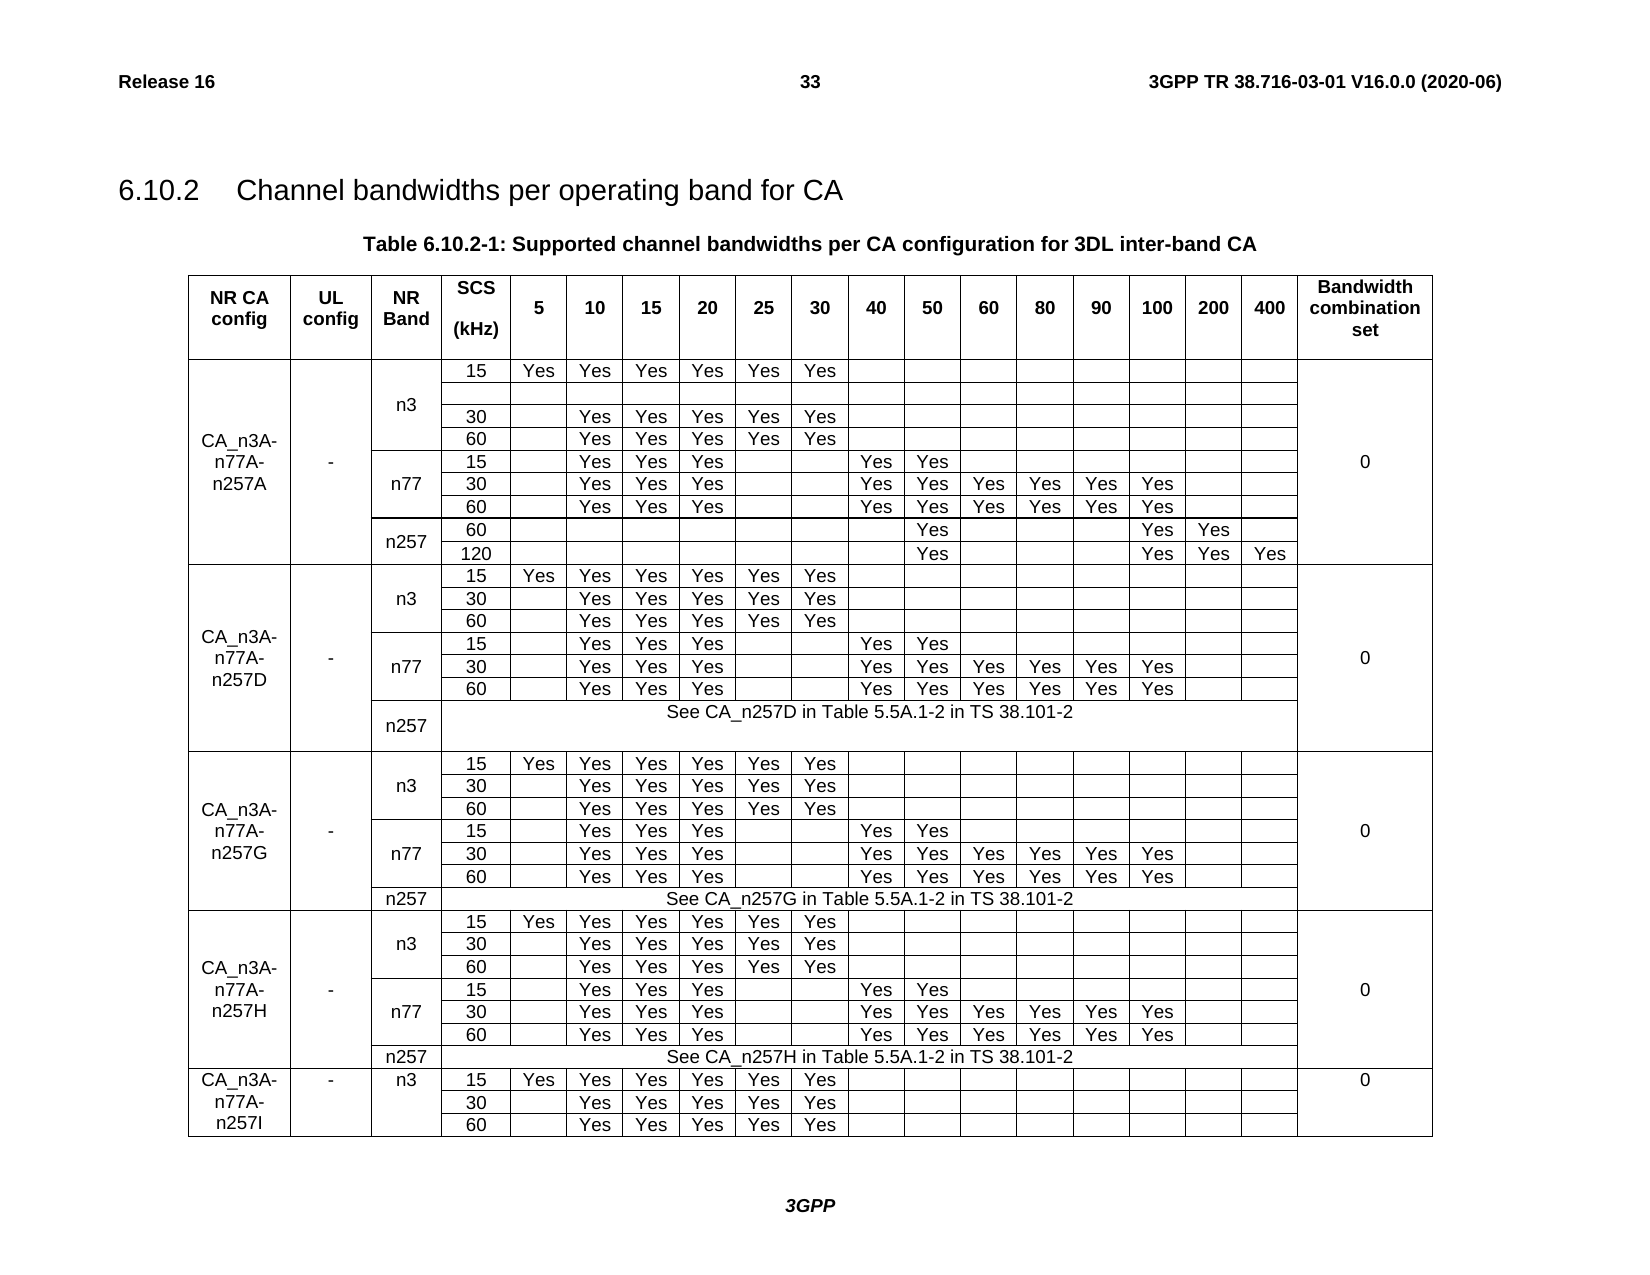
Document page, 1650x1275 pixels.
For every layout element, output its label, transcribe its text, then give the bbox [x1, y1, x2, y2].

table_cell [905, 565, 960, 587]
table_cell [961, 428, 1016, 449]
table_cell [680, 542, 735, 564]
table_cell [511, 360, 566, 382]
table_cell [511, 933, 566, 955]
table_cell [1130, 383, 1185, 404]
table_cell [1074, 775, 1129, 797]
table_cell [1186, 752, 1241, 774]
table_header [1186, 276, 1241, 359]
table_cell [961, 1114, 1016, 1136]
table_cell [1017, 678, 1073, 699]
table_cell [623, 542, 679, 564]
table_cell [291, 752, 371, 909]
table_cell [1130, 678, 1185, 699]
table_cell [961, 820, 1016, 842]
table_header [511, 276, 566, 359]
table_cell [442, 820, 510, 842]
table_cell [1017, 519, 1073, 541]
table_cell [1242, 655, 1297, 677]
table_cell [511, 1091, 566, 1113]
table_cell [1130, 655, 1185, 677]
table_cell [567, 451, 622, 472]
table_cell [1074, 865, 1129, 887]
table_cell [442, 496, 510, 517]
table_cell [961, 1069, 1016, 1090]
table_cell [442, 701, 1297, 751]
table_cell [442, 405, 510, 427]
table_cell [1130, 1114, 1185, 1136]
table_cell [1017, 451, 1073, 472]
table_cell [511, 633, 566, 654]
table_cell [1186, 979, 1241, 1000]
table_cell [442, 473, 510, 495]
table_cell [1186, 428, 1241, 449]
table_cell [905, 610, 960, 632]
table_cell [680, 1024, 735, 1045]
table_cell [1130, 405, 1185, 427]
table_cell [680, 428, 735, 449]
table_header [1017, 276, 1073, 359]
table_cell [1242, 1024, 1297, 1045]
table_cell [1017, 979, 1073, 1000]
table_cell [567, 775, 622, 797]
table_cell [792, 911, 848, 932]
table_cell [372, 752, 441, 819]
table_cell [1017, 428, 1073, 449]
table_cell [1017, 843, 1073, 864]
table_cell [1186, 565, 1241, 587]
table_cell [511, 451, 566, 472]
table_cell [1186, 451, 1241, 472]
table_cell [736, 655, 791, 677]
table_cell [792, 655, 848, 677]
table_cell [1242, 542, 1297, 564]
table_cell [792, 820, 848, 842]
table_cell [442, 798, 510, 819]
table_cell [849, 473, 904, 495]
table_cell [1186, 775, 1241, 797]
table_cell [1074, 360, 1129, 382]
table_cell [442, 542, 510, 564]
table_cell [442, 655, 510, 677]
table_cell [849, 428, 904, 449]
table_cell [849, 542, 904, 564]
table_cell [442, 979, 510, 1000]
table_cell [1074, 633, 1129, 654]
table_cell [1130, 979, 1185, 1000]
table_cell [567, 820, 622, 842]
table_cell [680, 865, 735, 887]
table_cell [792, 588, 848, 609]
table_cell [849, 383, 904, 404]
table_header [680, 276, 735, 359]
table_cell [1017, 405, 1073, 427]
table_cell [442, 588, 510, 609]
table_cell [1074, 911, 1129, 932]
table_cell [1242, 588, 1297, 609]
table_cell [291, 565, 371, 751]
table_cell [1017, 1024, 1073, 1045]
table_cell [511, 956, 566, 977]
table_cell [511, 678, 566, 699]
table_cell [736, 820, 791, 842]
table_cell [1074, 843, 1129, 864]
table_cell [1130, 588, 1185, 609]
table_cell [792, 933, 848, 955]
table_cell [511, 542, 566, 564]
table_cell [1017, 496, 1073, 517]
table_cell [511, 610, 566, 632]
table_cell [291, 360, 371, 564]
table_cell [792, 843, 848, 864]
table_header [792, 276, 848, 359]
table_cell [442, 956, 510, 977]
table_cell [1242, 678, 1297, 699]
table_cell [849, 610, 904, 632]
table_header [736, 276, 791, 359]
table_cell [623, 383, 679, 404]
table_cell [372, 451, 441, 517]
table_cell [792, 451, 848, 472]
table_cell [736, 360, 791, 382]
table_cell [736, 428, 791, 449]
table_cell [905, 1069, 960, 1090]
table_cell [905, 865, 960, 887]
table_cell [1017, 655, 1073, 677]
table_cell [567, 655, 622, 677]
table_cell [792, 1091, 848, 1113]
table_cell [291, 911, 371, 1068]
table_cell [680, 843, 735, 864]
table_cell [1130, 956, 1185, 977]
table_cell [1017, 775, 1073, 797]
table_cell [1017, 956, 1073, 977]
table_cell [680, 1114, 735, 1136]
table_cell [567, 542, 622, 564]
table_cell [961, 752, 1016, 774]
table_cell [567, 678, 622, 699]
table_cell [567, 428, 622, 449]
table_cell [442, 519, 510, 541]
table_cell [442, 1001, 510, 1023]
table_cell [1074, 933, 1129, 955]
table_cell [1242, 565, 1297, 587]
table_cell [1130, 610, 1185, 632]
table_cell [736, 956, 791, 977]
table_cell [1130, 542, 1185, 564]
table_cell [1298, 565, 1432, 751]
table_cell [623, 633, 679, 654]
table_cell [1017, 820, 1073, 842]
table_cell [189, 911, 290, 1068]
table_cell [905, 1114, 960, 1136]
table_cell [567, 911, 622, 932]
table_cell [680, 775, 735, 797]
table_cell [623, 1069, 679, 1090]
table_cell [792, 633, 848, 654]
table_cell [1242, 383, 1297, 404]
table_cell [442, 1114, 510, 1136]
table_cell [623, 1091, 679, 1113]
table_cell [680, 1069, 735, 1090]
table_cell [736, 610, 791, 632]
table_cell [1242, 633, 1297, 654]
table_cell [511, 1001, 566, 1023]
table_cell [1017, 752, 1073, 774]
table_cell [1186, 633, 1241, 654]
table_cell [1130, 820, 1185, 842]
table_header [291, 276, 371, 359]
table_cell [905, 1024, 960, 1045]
text Table 6.10.2-1: Supported channel bandwidths per CA configuration for 3DL inter-band CA [118, 232, 1502, 256]
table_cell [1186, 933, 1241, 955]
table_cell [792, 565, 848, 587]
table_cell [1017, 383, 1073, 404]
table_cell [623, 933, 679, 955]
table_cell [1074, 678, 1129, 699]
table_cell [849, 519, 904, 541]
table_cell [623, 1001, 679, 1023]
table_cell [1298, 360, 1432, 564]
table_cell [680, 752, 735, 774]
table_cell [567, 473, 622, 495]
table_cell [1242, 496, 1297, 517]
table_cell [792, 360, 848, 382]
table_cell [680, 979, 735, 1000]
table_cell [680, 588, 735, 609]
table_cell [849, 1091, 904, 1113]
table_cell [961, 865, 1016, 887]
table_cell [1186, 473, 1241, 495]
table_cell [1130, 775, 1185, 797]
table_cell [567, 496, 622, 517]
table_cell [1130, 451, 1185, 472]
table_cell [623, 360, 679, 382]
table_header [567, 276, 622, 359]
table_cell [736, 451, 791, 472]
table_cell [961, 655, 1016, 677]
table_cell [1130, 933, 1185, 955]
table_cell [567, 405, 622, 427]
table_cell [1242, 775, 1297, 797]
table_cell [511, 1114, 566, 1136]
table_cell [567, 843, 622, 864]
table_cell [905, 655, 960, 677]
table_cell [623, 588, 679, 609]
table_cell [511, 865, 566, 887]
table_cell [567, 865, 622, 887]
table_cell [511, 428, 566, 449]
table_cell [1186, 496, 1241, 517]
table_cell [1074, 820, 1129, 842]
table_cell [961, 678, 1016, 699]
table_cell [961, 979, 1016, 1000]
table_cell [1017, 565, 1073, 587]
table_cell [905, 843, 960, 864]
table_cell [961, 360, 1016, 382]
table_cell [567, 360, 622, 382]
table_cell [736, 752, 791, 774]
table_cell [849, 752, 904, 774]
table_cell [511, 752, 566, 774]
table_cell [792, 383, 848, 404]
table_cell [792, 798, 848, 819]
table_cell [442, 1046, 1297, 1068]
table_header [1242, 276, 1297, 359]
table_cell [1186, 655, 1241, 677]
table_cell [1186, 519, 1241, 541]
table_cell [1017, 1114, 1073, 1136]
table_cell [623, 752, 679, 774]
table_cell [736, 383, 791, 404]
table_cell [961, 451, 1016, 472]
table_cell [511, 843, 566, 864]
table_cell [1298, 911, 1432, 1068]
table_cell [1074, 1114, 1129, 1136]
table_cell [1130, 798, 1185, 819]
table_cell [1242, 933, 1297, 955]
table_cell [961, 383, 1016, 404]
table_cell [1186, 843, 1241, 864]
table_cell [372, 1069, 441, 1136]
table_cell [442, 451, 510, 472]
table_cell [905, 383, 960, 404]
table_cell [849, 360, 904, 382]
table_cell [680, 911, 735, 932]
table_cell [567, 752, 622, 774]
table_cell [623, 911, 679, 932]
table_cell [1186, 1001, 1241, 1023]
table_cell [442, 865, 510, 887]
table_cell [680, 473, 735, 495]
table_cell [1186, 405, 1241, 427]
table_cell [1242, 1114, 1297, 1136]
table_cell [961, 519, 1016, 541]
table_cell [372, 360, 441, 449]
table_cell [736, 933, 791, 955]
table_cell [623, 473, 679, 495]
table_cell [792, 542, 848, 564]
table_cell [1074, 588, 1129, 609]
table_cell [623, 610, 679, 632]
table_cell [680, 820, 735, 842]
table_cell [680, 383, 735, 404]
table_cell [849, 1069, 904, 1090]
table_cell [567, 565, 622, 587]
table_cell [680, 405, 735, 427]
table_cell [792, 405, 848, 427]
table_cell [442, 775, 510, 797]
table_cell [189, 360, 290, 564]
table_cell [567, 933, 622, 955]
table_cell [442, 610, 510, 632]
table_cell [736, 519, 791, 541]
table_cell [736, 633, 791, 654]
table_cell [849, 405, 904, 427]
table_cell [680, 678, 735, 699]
subtitle 6.10.2 Channel bandwidths per operating band for CA [118, 173, 1502, 207]
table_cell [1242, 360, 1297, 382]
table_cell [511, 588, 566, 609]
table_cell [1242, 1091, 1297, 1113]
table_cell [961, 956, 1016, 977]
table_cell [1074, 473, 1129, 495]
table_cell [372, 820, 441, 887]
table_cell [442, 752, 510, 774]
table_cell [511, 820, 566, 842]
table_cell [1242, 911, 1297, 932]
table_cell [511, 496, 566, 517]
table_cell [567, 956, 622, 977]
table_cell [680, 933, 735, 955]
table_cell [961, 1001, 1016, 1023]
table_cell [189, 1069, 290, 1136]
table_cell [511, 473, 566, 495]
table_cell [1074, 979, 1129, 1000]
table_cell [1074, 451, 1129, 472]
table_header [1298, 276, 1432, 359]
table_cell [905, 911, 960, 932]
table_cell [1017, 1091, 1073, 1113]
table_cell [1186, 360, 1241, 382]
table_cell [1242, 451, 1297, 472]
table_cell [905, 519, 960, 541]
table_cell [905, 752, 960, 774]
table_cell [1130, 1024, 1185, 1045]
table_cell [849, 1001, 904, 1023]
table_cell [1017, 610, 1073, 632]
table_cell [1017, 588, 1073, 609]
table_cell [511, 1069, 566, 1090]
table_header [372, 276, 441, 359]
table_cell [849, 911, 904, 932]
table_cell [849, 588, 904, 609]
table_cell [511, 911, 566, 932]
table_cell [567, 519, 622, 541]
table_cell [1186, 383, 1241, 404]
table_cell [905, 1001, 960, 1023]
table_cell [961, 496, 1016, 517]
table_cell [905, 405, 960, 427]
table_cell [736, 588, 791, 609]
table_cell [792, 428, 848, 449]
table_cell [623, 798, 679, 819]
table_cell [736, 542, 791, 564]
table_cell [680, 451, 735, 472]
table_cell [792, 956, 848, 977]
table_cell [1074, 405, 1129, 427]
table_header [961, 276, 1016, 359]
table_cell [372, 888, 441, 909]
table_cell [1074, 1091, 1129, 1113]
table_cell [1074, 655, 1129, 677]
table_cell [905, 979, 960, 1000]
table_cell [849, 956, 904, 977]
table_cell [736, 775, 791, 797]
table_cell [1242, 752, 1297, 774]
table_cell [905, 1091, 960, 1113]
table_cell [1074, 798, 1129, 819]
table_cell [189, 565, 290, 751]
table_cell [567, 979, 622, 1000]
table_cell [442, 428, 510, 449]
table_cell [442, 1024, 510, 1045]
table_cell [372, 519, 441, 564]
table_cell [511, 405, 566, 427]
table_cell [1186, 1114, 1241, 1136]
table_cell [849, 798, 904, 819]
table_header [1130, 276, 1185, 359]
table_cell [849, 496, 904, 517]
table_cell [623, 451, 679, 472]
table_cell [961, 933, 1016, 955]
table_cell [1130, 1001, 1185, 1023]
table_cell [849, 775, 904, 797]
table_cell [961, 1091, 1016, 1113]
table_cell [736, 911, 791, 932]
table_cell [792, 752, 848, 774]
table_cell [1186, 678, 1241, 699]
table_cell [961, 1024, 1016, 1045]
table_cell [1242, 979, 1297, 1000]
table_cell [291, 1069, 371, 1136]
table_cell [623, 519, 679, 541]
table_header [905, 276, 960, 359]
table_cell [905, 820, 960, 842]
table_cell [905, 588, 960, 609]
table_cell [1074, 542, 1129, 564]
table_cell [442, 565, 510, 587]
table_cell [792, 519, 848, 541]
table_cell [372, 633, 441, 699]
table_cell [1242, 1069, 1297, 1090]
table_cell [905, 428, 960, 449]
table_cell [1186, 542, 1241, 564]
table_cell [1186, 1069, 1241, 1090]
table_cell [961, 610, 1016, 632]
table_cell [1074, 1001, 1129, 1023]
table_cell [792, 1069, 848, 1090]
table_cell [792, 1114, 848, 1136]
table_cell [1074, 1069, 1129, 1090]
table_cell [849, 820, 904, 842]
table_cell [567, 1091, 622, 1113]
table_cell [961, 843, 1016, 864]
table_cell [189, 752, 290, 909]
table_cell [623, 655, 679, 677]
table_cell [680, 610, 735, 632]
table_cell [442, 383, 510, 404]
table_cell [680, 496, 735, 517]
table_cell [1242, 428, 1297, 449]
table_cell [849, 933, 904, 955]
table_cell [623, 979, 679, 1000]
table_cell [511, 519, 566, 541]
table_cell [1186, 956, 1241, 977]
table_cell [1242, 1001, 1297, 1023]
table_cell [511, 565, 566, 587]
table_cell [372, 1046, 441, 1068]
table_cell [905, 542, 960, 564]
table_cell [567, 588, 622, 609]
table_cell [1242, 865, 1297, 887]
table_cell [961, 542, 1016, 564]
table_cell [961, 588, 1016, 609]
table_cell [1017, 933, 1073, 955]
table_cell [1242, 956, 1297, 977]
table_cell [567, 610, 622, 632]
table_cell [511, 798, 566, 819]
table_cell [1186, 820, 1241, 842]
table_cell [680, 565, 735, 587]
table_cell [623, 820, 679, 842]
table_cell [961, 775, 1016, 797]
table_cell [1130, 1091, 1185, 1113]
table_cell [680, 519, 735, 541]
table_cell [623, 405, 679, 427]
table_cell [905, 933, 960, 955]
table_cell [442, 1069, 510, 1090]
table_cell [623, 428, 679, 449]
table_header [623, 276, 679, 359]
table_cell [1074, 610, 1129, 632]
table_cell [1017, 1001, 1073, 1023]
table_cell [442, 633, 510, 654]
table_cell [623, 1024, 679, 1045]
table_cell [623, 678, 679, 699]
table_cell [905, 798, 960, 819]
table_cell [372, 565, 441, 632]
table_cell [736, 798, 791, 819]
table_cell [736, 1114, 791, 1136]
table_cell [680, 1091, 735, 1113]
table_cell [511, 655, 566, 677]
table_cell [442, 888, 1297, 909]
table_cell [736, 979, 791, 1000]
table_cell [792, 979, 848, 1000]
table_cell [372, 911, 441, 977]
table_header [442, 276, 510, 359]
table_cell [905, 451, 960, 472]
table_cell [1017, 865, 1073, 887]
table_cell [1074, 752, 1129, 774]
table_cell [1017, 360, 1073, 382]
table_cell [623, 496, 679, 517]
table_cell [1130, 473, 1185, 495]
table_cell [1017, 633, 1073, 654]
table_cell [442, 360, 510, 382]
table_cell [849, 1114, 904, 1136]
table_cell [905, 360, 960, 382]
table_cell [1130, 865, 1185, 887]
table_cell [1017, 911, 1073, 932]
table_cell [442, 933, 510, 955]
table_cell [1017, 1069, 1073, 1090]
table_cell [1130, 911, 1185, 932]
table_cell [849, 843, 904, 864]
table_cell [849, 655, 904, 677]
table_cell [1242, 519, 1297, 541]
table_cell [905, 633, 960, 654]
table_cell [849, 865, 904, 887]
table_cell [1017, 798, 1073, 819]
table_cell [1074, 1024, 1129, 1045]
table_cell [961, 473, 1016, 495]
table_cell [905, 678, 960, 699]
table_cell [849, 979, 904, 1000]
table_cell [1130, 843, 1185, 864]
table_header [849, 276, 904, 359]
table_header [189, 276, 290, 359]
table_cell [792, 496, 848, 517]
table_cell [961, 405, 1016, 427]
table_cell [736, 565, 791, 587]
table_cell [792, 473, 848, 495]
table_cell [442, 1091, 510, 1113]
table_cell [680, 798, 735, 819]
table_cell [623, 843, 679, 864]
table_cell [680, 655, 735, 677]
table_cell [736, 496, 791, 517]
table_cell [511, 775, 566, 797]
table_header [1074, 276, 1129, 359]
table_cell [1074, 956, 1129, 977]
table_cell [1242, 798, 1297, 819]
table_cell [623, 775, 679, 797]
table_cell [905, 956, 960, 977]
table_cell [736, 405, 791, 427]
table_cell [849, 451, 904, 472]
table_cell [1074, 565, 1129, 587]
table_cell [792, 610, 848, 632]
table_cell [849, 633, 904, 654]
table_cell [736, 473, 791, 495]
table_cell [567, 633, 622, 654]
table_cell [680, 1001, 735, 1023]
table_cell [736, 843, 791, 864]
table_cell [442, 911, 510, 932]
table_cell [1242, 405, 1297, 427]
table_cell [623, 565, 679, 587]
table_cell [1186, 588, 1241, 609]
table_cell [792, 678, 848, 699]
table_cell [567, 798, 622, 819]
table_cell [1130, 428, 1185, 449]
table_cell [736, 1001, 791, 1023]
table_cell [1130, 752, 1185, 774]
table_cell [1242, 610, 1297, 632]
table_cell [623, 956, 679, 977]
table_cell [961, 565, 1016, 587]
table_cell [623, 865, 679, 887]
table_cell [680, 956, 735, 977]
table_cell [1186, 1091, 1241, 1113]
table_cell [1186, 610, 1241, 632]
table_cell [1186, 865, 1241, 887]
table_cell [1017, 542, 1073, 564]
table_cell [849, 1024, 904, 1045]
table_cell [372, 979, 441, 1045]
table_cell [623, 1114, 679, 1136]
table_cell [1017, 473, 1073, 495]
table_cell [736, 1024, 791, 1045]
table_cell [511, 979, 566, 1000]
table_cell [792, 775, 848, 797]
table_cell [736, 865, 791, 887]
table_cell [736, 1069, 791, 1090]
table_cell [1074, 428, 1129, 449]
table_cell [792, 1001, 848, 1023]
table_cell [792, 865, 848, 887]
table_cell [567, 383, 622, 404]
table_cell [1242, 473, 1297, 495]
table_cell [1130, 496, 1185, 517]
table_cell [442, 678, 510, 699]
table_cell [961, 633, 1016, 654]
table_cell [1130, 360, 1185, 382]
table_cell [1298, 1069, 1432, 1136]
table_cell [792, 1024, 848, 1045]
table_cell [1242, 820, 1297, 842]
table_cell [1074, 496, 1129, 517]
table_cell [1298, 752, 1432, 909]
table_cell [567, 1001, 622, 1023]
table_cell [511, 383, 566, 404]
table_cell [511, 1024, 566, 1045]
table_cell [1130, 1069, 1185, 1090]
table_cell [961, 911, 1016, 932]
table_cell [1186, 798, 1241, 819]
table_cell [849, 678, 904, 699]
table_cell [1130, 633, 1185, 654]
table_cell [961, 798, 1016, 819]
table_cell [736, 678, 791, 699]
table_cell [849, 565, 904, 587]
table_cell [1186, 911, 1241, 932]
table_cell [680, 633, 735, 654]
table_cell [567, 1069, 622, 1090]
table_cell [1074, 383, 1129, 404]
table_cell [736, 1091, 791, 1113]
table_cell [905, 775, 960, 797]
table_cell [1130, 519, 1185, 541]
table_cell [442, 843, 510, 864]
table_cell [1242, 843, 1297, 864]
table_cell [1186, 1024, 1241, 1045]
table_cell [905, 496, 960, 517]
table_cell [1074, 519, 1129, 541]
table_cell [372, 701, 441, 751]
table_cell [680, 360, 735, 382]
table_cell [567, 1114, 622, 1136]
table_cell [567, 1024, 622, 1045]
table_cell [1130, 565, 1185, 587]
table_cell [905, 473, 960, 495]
